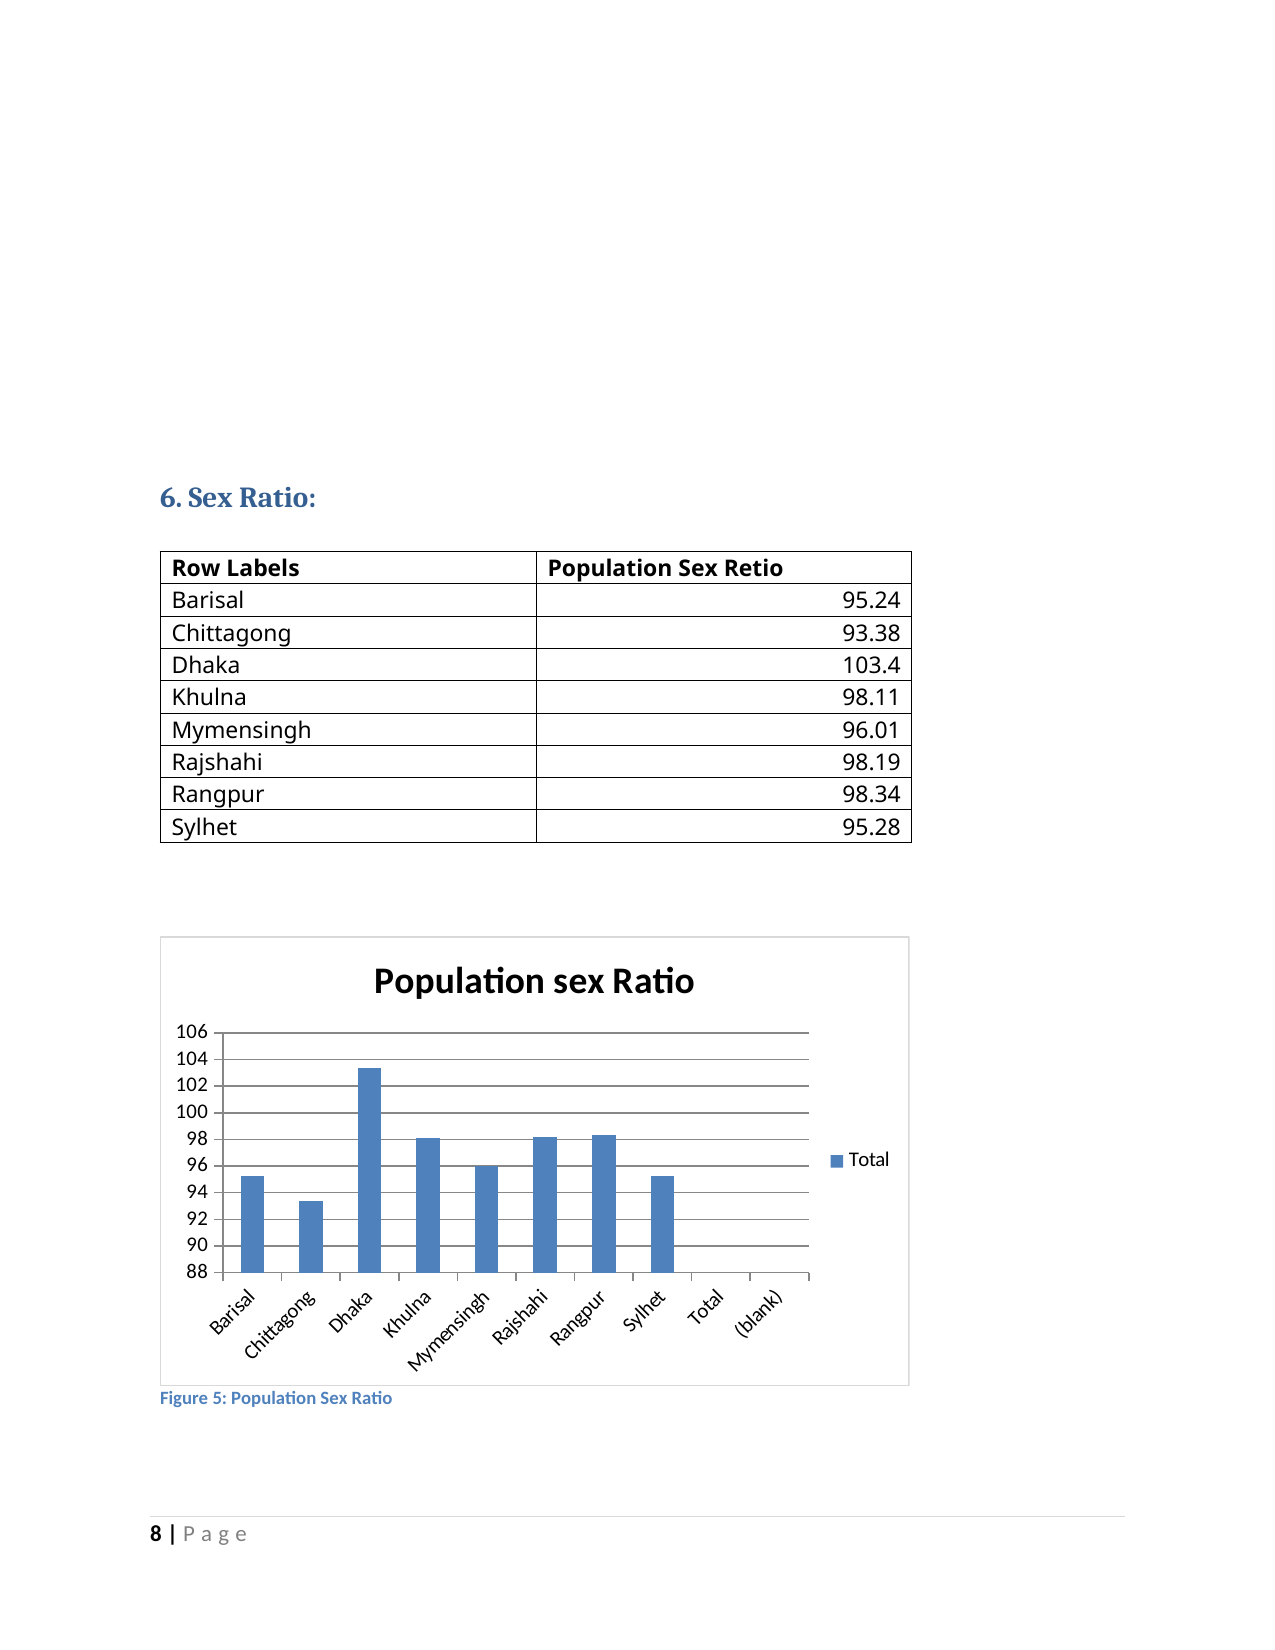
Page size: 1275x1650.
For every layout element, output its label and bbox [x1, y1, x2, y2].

table_header [149, 150, 924, 1493]
